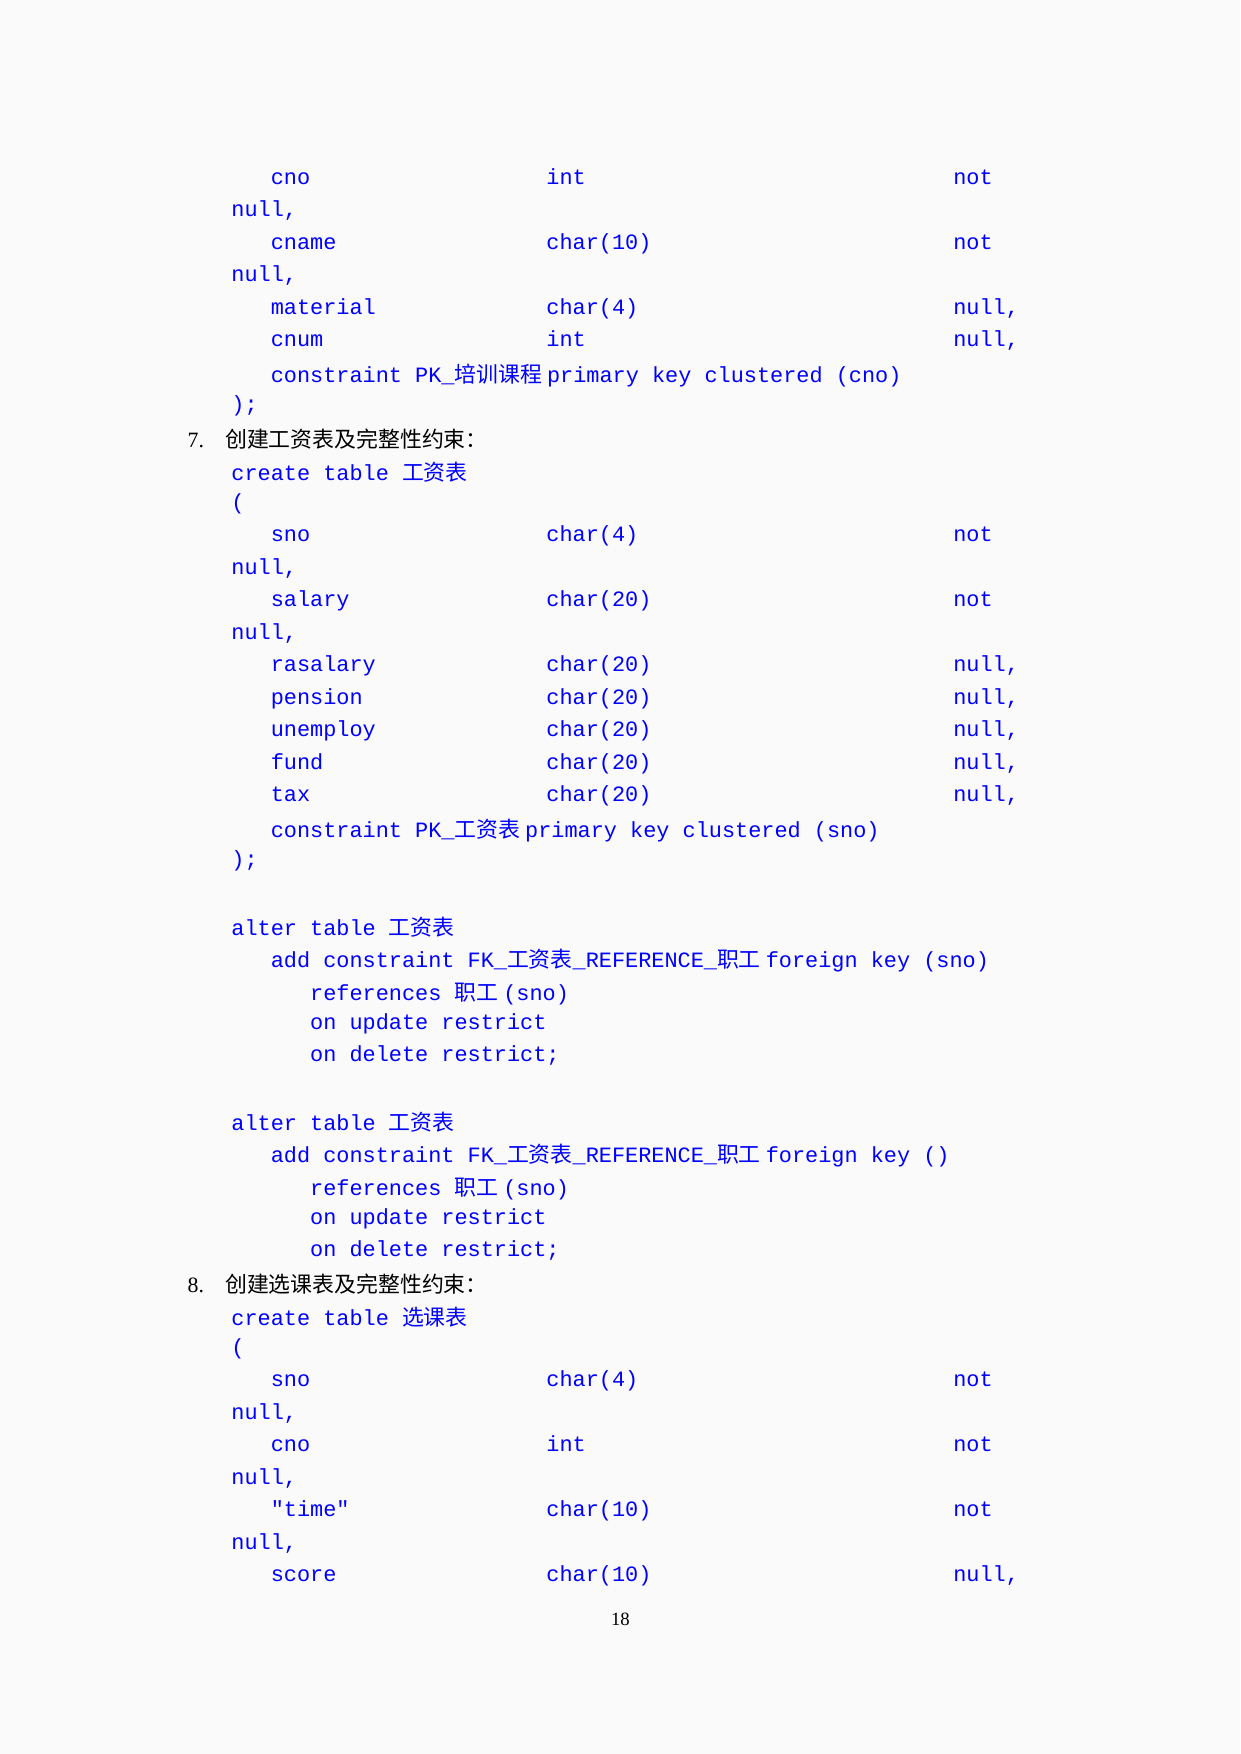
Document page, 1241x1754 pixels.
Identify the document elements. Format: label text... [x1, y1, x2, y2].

text cname char(10) not null, [231, 227, 1053, 292]
text on delete restrict; [231, 1039, 1053, 1072]
text add constraint FK_工资表_REFERENCE_职工 foreign key () [231, 1137, 1053, 1169]
text constraint PK_培训课程 primary key clustered (cno) [231, 357, 1053, 389]
text unemploy char(20) null, [231, 714, 1053, 747]
list 创建工资表及完整性约束： [187, 422, 1053, 454]
text cno int not null, [231, 162, 1053, 227]
text alter table 工资表 [231, 909, 1053, 942]
text sno char(4) not null, [231, 519, 1053, 584]
text cno int not null, [231, 1429, 1053, 1494]
text rasalary char(20) null, [231, 649, 1053, 682]
text create table 工资表 [231, 454, 1053, 487]
text cnum int null, [231, 324, 1053, 357]
text material char(4) null, [231, 292, 1053, 324]
text on update restrict [231, 1202, 1053, 1234]
text pension char(20) null, [231, 682, 1053, 714]
text "time" char(10) not null, [231, 1494, 1053, 1559]
list 创建选课表及完整性约束： [187, 1267, 1053, 1299]
text ); [231, 389, 1053, 422]
text salary char(20) not null, [231, 584, 1053, 649]
text fund char(20) null, [231, 747, 1053, 779]
text on update restrict [231, 1007, 1053, 1039]
text ); [231, 844, 1053, 877]
text references 职工 (sno) [231, 1169, 1053, 1202]
text sno char(4) not null, [231, 1364, 1053, 1429]
text ( [231, 487, 1053, 519]
text references 职工 (sno) [231, 974, 1053, 1007]
text create table 选课表 [231, 1299, 1053, 1332]
text ( [231, 1332, 1053, 1364]
text score char(10) null, [231, 1559, 1053, 1592]
text alter table 工资表 [231, 1104, 1053, 1137]
text on delete restrict; [231, 1234, 1053, 1267]
text constraint PK_工资表 primary key clustered (sno) [231, 812, 1053, 844]
text tax char(20) null, [231, 779, 1053, 812]
text add constraint FK_工资表_REFERENCE_职工 foreign key (sno) [231, 942, 1053, 974]
